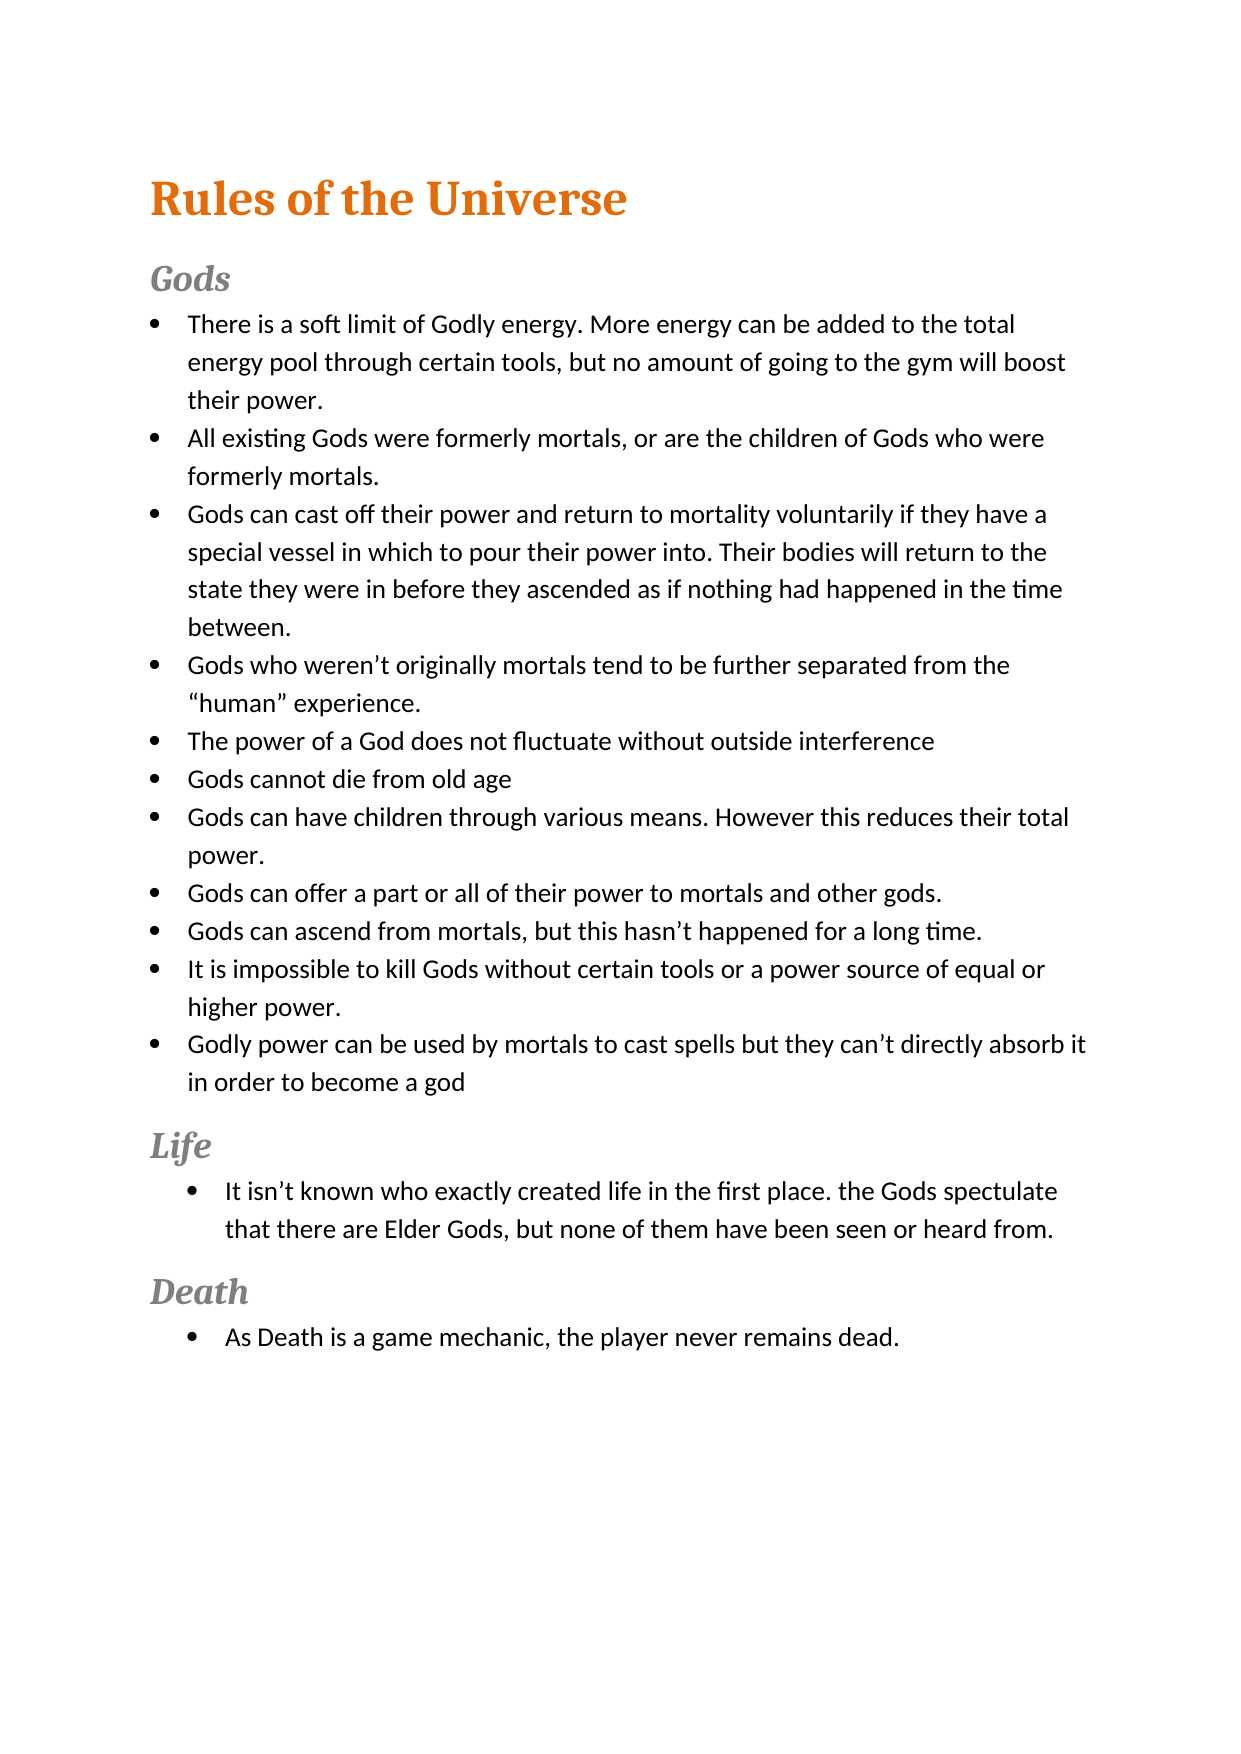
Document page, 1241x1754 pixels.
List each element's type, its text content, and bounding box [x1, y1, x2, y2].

list As Death is a game mechanic, the player never remains dead. [187, 1320, 1090, 1353]
subtitle Gods [150, 258, 1090, 301]
list Gods who weren’t originally mortals tend to be further separated from the “human” experience. [150, 648, 1090, 719]
list Gods can ascend from mortals, but this hasn’t happened for a long time. [150, 914, 1090, 947]
list Gods can have children through various means. However this reduces their total power. [150, 800, 1090, 871]
subtitle Death [150, 1271, 1090, 1314]
list Gods can cast off their power and return to mortality voluntarily if they have a special vessel in which to pour their power into. Their bodies will return to the state they were in before they ascended as if nothing had happened in the time between. [150, 497, 1090, 644]
list The power of a God does not fluctuate without outside interference [150, 724, 1090, 757]
list Godly power can be used by mortals to cast spells but they can’t directly absorb it in order to become a god [150, 1028, 1090, 1099]
subtitle Life [150, 1124, 1090, 1167]
list Gods cannot die from old age [150, 762, 1090, 795]
list It is impossible to kill Gods without certain tools or a power source of equal or higher power. [150, 952, 1090, 1023]
subtitle Rules of the Universe [150, 171, 1090, 228]
list It isn’t known who exactly created life in the first place. the Gods spectulate that there are Elder Gods, but none of them have been seen or heard from. [187, 1174, 1090, 1245]
list There is a soft limit of Godly energy. More energy can be added to the total energy pool through certain tools, but no amount of going to the gym will boost their power. [150, 307, 1090, 416]
list All existing Gods were formerly mortals, or are the children of Gods who were formerly mortals. [150, 421, 1090, 492]
list Gods can offer a part or all of their power to mortals and other gods. [150, 876, 1090, 909]
